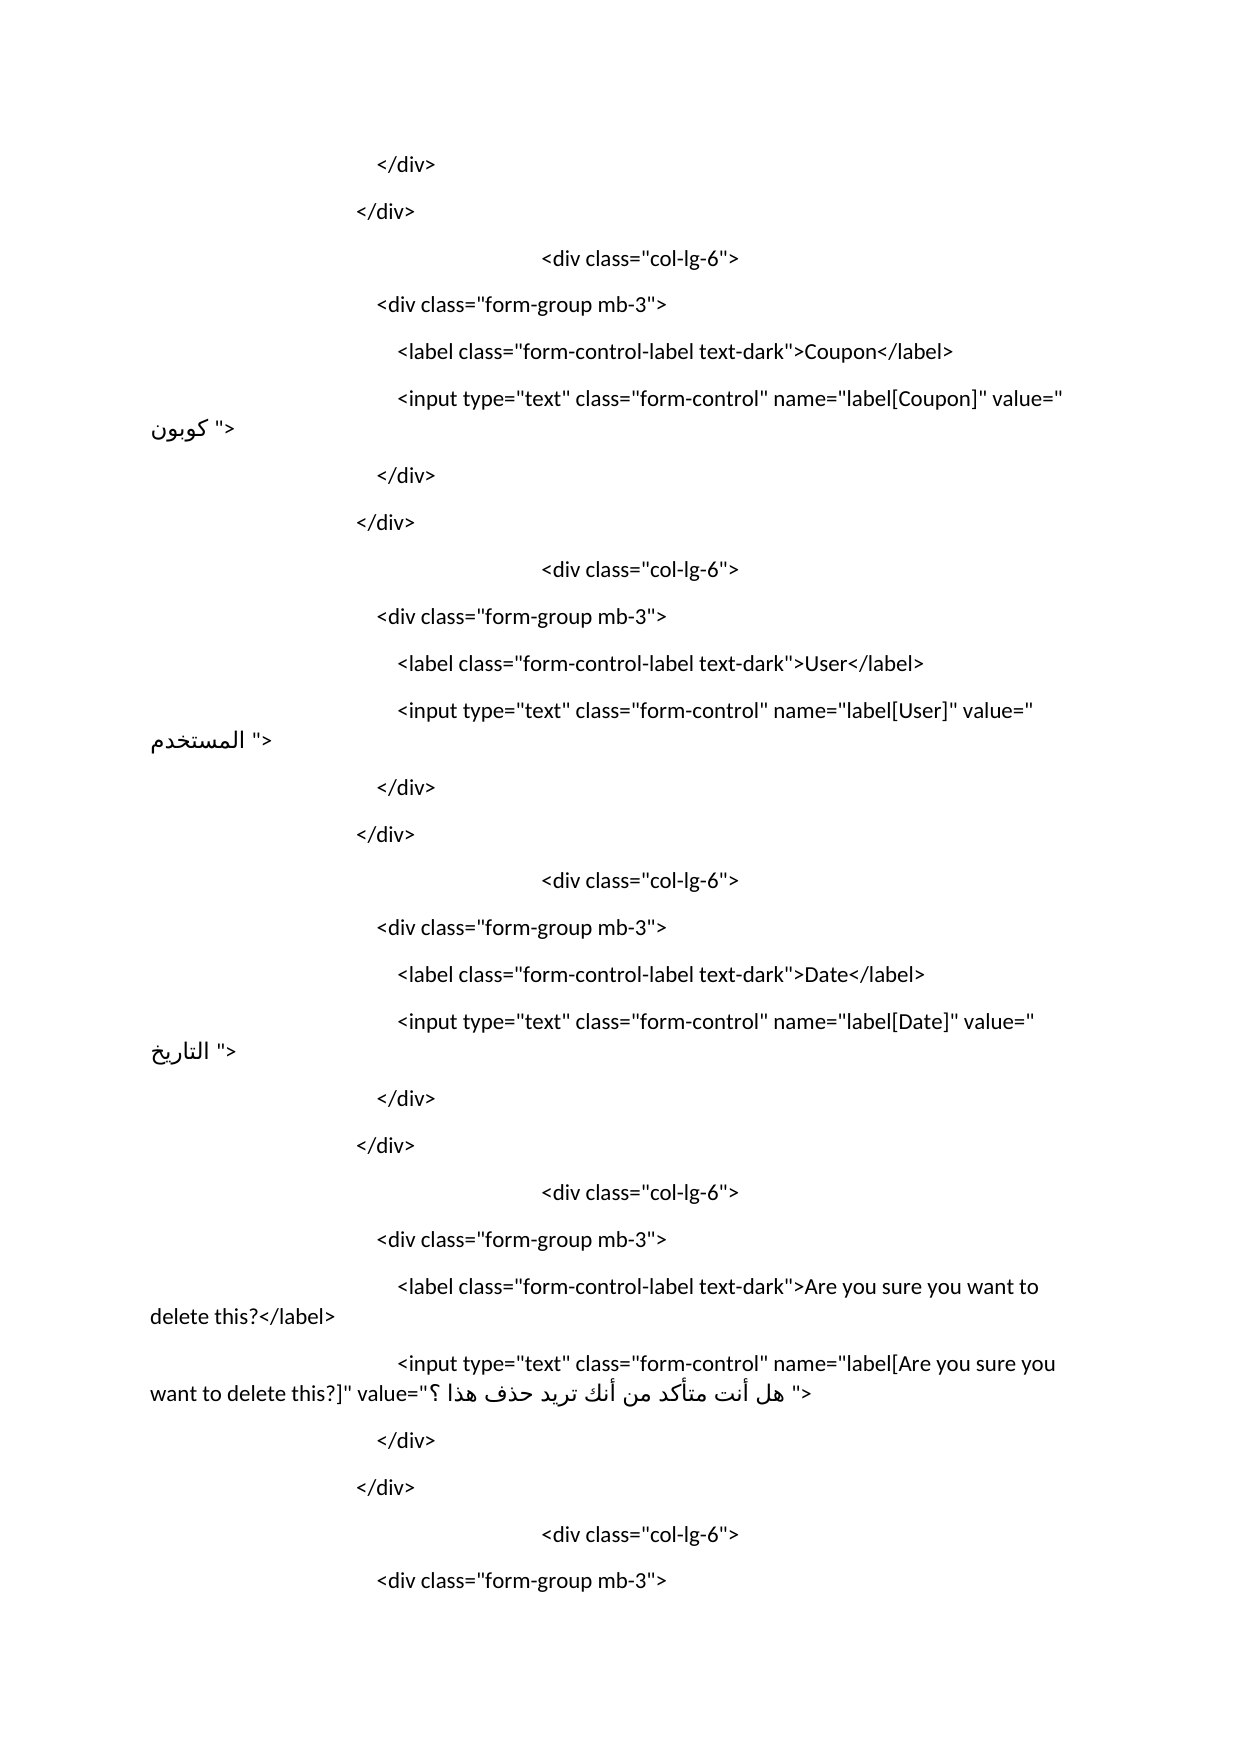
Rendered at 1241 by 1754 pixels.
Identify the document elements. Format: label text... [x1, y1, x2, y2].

text <input type="text" class="form-control" name="label[Coupon]" value="كوبون "> [150, 384, 1090, 443]
text <div class="form-group mb-3"> [150, 1567, 1090, 1595]
text <input type="text" class="form-control" name="label[Are you sure you want to delete this?]" value="هل أنت متأكد من أنك تريد حذف هذا ؟ "> [150, 1349, 1090, 1407]
text </div> [150, 1084, 1090, 1112]
text </div> [150, 197, 1090, 225]
text </div> [150, 773, 1090, 801]
text <div class="form-group mb-3"> [150, 602, 1090, 630]
text <div class="col-lg-6"> [150, 1520, 1090, 1548]
text </div> [150, 1131, 1090, 1159]
text <div class="col-lg-6"> [150, 555, 1090, 583]
text <label class="form-control-label text-dark">Are you sure you want to delete this?</label> [150, 1272, 1090, 1330]
text <div class="form-group mb-3"> [150, 291, 1090, 319]
text <label class="form-control-label text-dark">Date</label> [150, 960, 1090, 988]
text <input type="text" class="form-control" name="label[Date]" value="التاريخ "> [150, 1007, 1090, 1066]
text </div> [150, 820, 1090, 848]
text <div class="form-group mb-3"> [150, 913, 1090, 942]
text <label class="form-control-label text-dark">User</label> [150, 649, 1090, 677]
text </div> [150, 150, 1090, 178]
text </div> [150, 1473, 1090, 1501]
text </div> [150, 1426, 1090, 1454]
text <input type="text" class="form-control" name="label[User]" value="المستخدم "> [150, 696, 1090, 754]
text <div class="form-group mb-3"> [150, 1225, 1090, 1253]
text </div> [150, 461, 1090, 489]
text <div class="col-lg-6"> [150, 244, 1090, 272]
text <div class="col-lg-6"> [150, 867, 1090, 895]
text </div> [150, 508, 1090, 536]
text <div class="col-lg-6"> [150, 1178, 1090, 1206]
text <label class="form-control-label text-dark">Coupon</label> [150, 337, 1090, 366]
